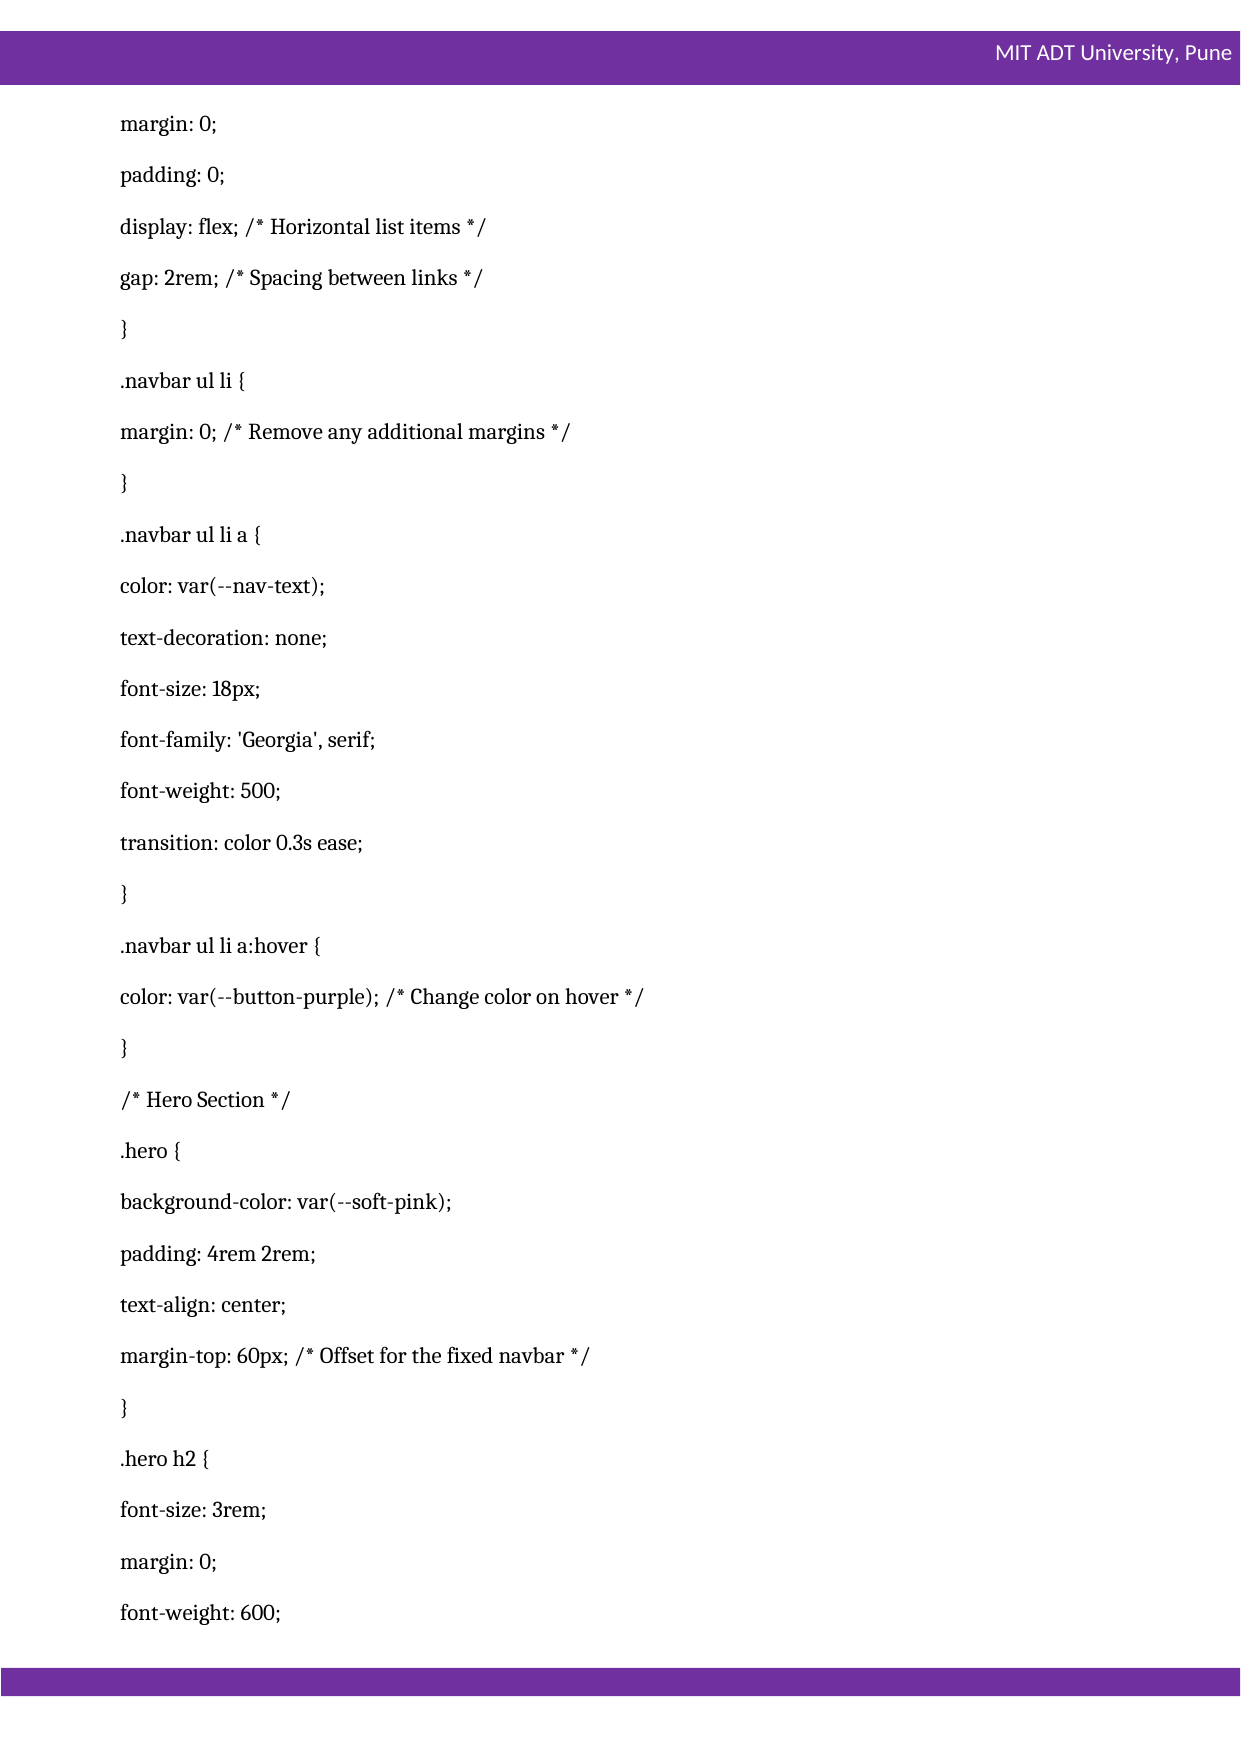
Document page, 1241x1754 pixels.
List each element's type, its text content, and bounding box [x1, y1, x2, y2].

text margin-top: 60px; /* Offset for the fixed navbar */ [120, 1343, 1195, 1369]
text gap: 2rem; /* Spacing between links */ [120, 265, 1195, 291]
text padding: 4rem 2rem; [120, 1241, 1195, 1267]
text font-weight: 600; [120, 1600, 1195, 1626]
text margin: 0; /* Remove any additional margins */ [120, 419, 1195, 445]
text } [120, 1035, 1195, 1061]
text .hero h2 { [120, 1446, 1195, 1472]
text margin: 0; [120, 111, 1195, 137]
text /* Hero Section */ [120, 1086, 1195, 1113]
text text-decoration: none; [120, 624, 1195, 651]
text padding: 0; [120, 162, 1195, 188]
text } [120, 1394, 1195, 1421]
text font-weight: 500; [120, 778, 1195, 805]
text color: var(--nav-text); [120, 573, 1195, 599]
text display: flex; /* Horizontal list items */ [120, 213, 1195, 240]
text font-family: 'Georgia', serif; [120, 727, 1195, 753]
text .hero { [120, 1138, 1195, 1164]
text font-size: 18px; [120, 676, 1195, 702]
text .navbar ul li a:hover { [120, 932, 1195, 959]
text text-align: center; [120, 1292, 1195, 1318]
text } [120, 470, 1195, 497]
text } [120, 316, 1195, 342]
text } [120, 881, 1195, 907]
text color: var(--button-purple); /* Change color on hover */ [120, 984, 1195, 1010]
text transition: color 0.3s ease; [120, 830, 1195, 856]
text background-color: var(--soft-pink); [120, 1189, 1195, 1216]
text font-size: 3rem; [120, 1497, 1195, 1524]
text .navbar ul li { [120, 367, 1195, 394]
text .navbar ul li a { [120, 522, 1195, 548]
text margin: 0; [120, 1549, 1195, 1575]
